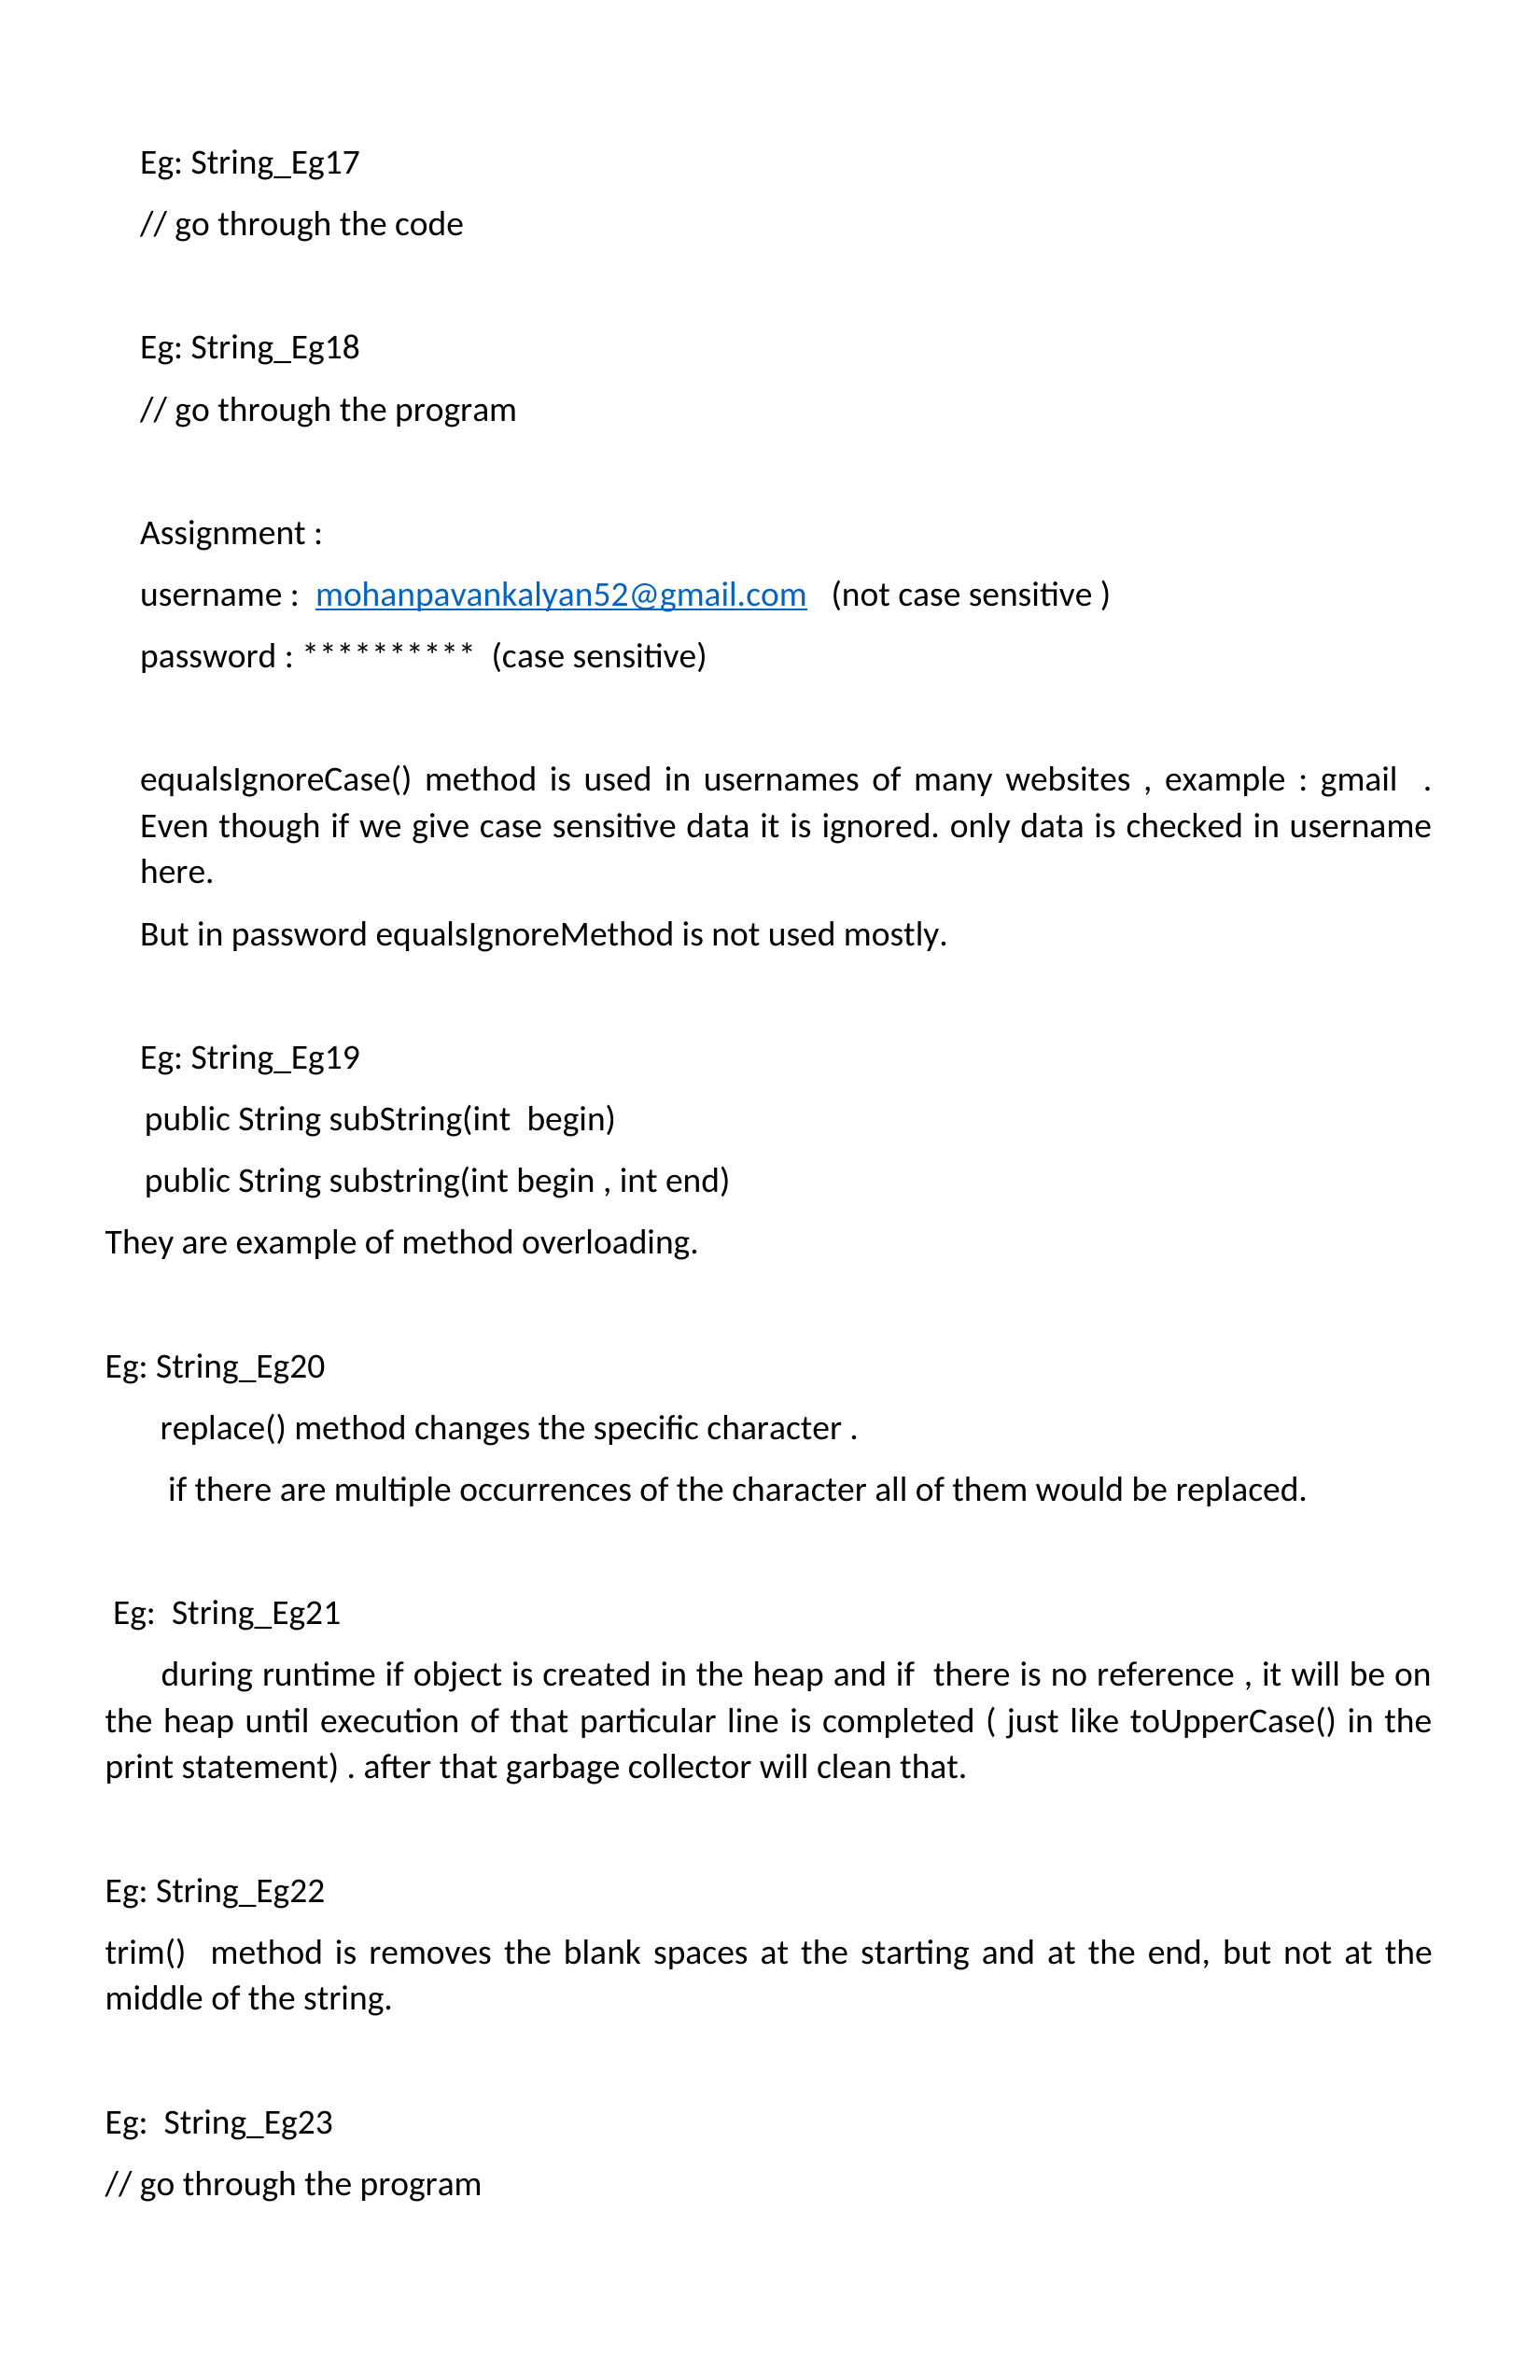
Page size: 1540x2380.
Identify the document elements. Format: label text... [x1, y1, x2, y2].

text // go through the program [105, 2162, 1435, 2204]
text Eg: String_Eg18 [140, 325, 1435, 368]
text equalsIgnoreCase() method is used in usernames of many websites , example : gmail . Even though if we give case sensitive data it is ignored. only data is checked in username here. [140, 757, 1435, 892]
text Eg: String_Eg22 [105, 1869, 1435, 1911]
text They are example of method overloading. [105, 1220, 1435, 1263]
text replace() method changes the specific character . [105, 1406, 1435, 1449]
text during runtime if object is created in the heap and if there is no reference , it will be on the heap until execution of that particular line is completed ( just like toUpperCase() in the print statement) . after that garbage collector will clean that. [105, 1652, 1435, 1787]
text // go through the code [140, 202, 1435, 245]
text But in password equalsIgnoreMethod is not used mostly. [140, 912, 1435, 954]
text trim() method is removes the blank spaces at the starting and at the end, but not at the middle of the string. [105, 1930, 1435, 2019]
text password : ********** (case sensitive) [140, 634, 1435, 677]
text Eg: String_Eg23 [105, 2099, 1435, 2142]
text public String subString(int begin) [105, 1097, 1435, 1140]
text public String substring(int begin , int end) [105, 1158, 1435, 1201]
text Eg: String_Eg19 [140, 1035, 1435, 1078]
text Eg: String_Eg21 [105, 1590, 1435, 1633]
text Assignment : [140, 511, 1435, 553]
text username : mohanpavankalyan52@gmail.com (not case sensitive ) [140, 572, 1435, 615]
text Eg: String_Eg20 [105, 1343, 1435, 1386]
text // go through the program [140, 386, 1435, 429]
text Eg: String_Eg17 [140, 140, 1435, 183]
text if there are multiple occurrences of the character all of them would be replaced. [105, 1467, 1435, 1510]
